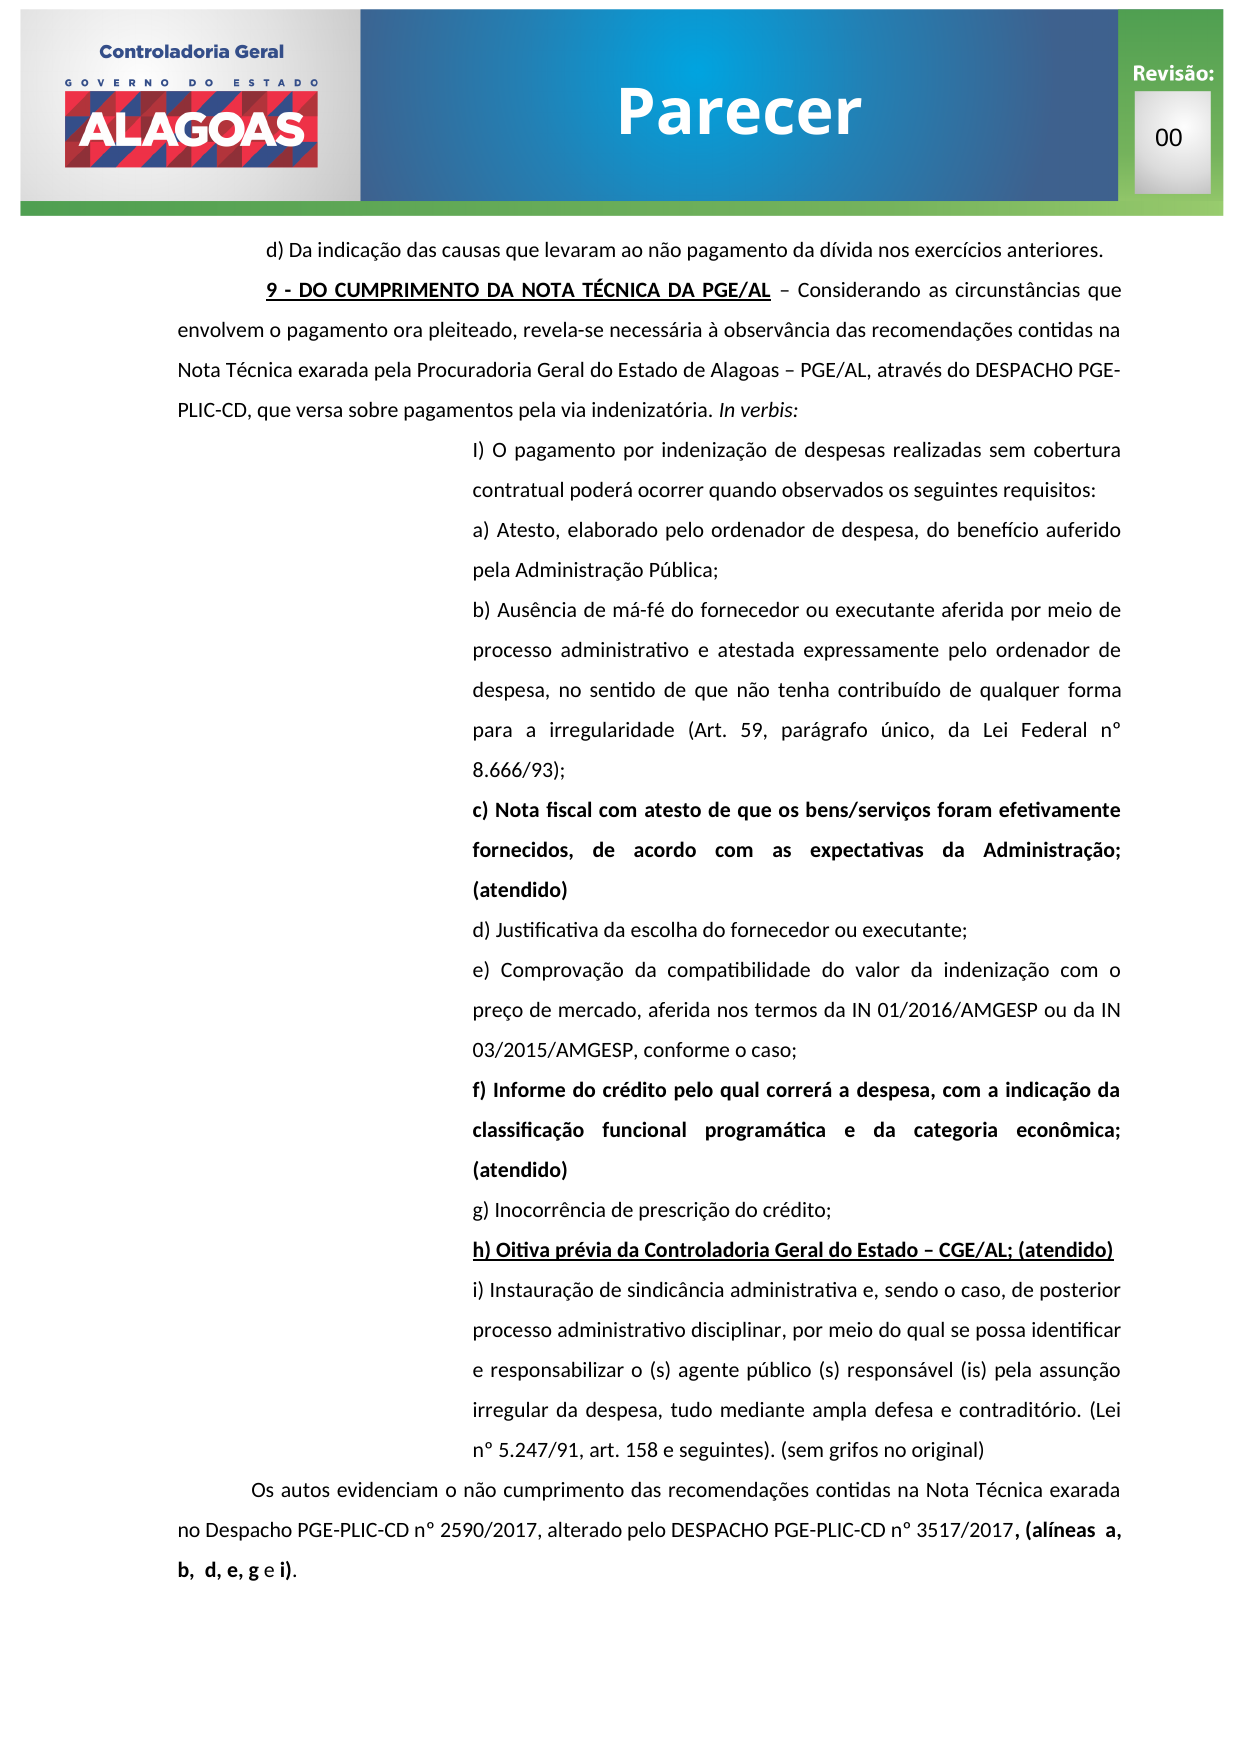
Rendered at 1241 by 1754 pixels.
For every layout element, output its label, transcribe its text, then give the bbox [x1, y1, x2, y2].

text d) Justificativa da escolha do fornecedor ou executante; [472, 916, 1122, 943]
text g) Inocorrência de prescrição do crédito; [472, 1196, 1122, 1223]
picture [20, 9, 1224, 216]
text e) Comprovação da compatibilidade do valor da indenização com o preço de mercado, aferida nos termos da IN 01/2016/AMGESP ou da IN 03/2015/AMGESP, conforme o caso; [472, 956, 1122, 1063]
text a) Atesto, elaborado pelo ordenador de despesa, do benefício auferido pela Administração Pública; [472, 516, 1122, 583]
text h) Oitiva prévia da Controladoria Geral do Estado – CGE/AL; (atendido) [472, 1236, 1122, 1263]
text 9 - DO CUMPRIMENTO DA NOTA TÉCNICA DA PGE/AL – Considerando as circunstâncias que envolvem o pagamento ora pleiteado, revela-se necessária à observância das recomendações contidas na Nota Técnica exarada pela Procuradoria Geral do Estado de Alagoas – PGE/AL, através do DESPACHO PGE-PLIC-CD, que versa sobre pagamentos pela via indenizatória. In verbis: [177, 276, 1122, 423]
text Os autos evidenciam o não cumprimento das recomendações contidas na Nota Técnica exarada no Despacho PGE-PLIC-CD nº 2590/2017, alterado pelo DESPACHO PGE-PLIC-CD nº 3517/2017, (alíneas a, b, d, e, g e i). [177, 1476, 1122, 1583]
list Da indicação das causas que levaram ao não pagamento da dívida nos exercícios anteriores. [266, 236, 1122, 263]
text i) Instauração de sindicância administrativa e, sendo o caso, de posterior processo administrativo disciplinar, por meio do qual se possa identificar e responsabilizar o (s) agente público (s) responsável (is) pela assunção irregular da despesa, tudo mediante ampla defesa e contraditório. (Lei nº 5.247/91, art. 158 e seguintes). (sem grifos no original) [472, 1276, 1122, 1463]
text f) Informe do crédito pelo qual correrá a despesa, com a indicação da classificação funcional programática e da categoria econômica; (atendido) [472, 1076, 1122, 1183]
text c) Nota fiscal com atesto de que os bens/serviços foram efetivamente fornecidos, de acordo com as expectativas da Administração; (atendido) [472, 796, 1122, 903]
text b) Ausência de má-fé do fornecedor ou executante aferida por meio de processo administrativo e atestada expressamente pelo ordenador de despesa, no sentido de que não tenha contribuído de qualquer forma para a irregularidade (Art. 59, parágrafo único, da Lei Federal nº 8.666/93); [472, 596, 1122, 783]
text I) O pagamento por indenização de despesas realizadas sem cobertura contratual poderá ocorrer quando observados os seguintes requisitos: [472, 436, 1122, 503]
